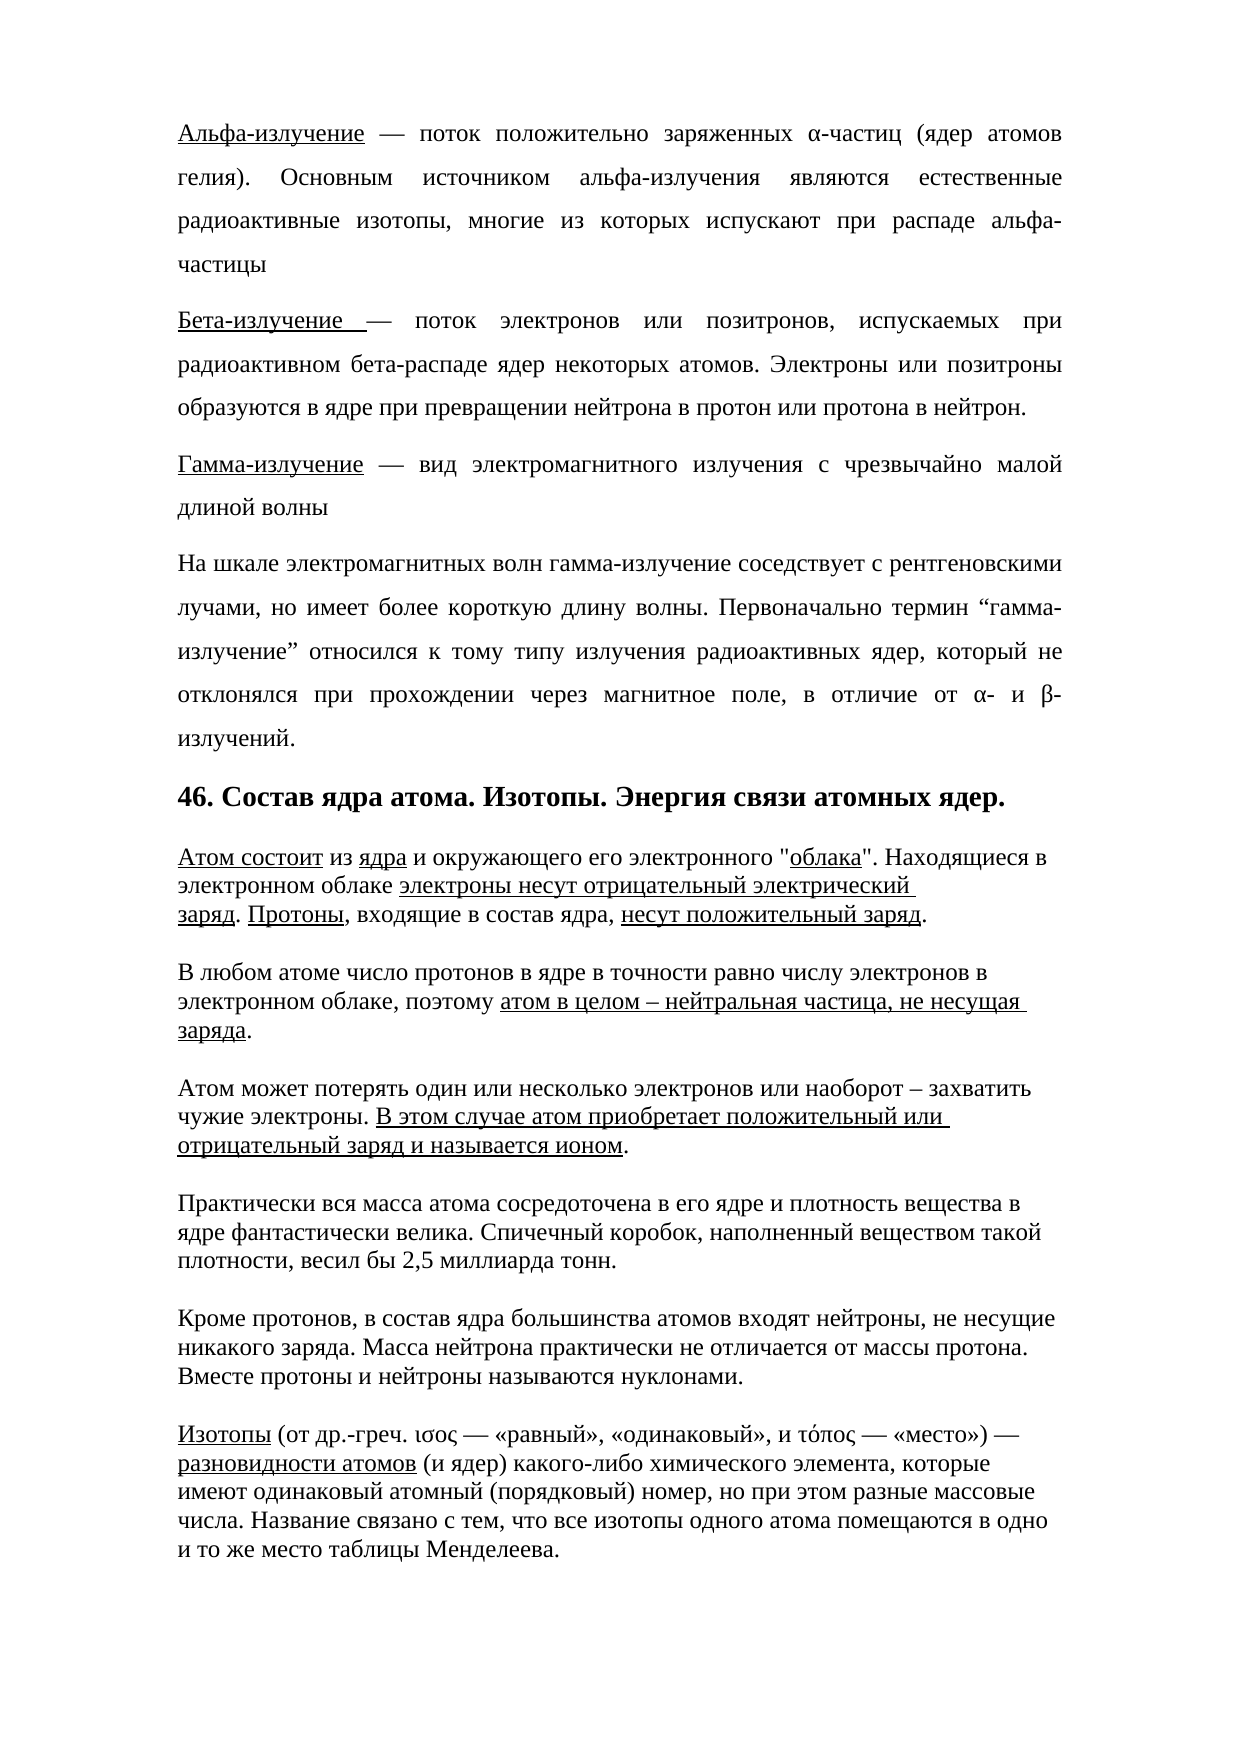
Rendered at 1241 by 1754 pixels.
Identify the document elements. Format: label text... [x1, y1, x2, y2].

title 46. Состав ядра атома. Изотопы. Энергия связи атомных ядер. [177, 779, 1063, 813]
text Практически вся масса атома сосредоточена в его ядре и плотность вещества в ядре фантастически велика. Спичечный коробок, наполненный веществом такой плотности, весил бы 2,5 миллиарда тонн. [177, 1188, 1063, 1274]
text Атом может потерять один или несколько электронов или наоборот – захватить чужие электроны. В этом случае атом приобретает положительный или отрицательный заряд и называется ионом. [177, 1073, 1063, 1159]
text Альфа-излучение — поток положительно заряженных α-частиц (ядер атомов гелия). Основным источником альфа-излучения являются естественные радиоактивные изотопы, многие из которых испускают при распаде альфа-частицы [177, 118, 1063, 278]
text Изотопы (от др.-греч. ισος — «равный», «одинаковый», и τόπος — «место») — разновидности атомов (и ядер) какого-либо химического элемента, которые имеют одинаковый атомный (порядковый) номер, но при этом разные массовые числа. Название связано с тем, что все изотопы одного атома помещаются в одно и то же место таблицы Менделеева. [177, 1419, 1063, 1563]
text Атом состоит из ядра и окружающего его электронного "облака". Находящиеся в электронном облаке электроны несут отрицательный электрический заряд. Протоны, входящие в состав ядра, несут положительный заряд. [177, 842, 1063, 928]
text Гамма-излучение — вид электромагнитного излучения с чрезвычайно малой длиной волны [177, 449, 1063, 521]
text В любом атоме число протонов в ядре в точности равно числу электронов в электронном облаке, поэтому атом в целом – нейтральная частица, не несущая заряда. [177, 957, 1063, 1043]
text Бета-излучение — поток электронов или позитронов, испускаемых при радиоактивном бета-распаде ядер некоторых атомов. Электроны или позитроны образуются в ядре при превращении нейтрона в протон или протона в нейтрон. [177, 305, 1063, 421]
text На шкале электромагнитных волн гамма-излучение соседствует с рентгеновскими лучами, но имеет более короткую длину волны. Первоначально термин “гамма-излучение” относился к тому типу излучения радиоактивных ядер, который не отклонялся при прохождении через магнитное поле, в отличие от α- и β-излучений. [177, 548, 1063, 752]
text Кроме протонов, в состав ядра большинства атомов входят нейтроны, не несущие никакого заряда. Масса нейтрона практически не отличается от массы протона. Вместе протоны и нейтроны называются нуклонами. [177, 1303, 1063, 1390]
